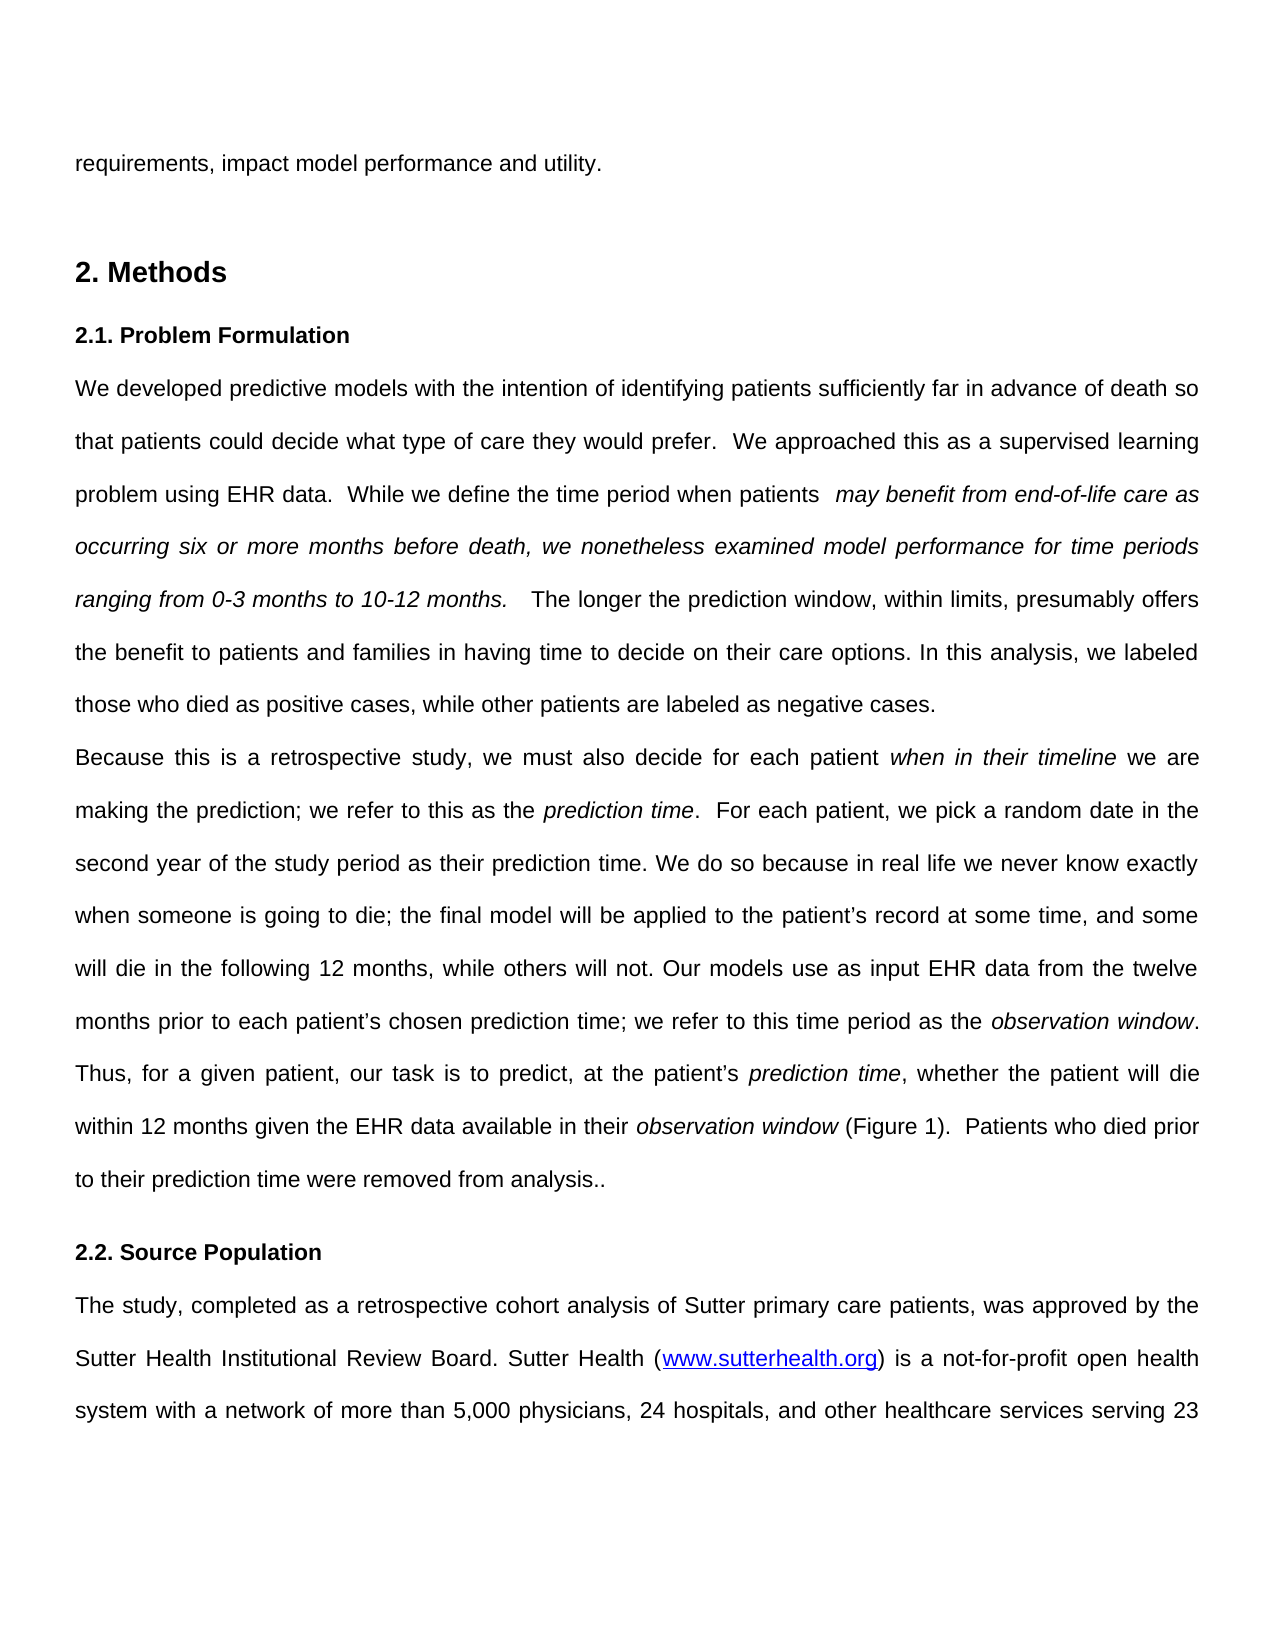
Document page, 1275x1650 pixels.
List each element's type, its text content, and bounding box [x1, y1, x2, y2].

text We developed predictive models with the intention of identifying patients sufficiently far in advance of death so that patients could decide what type of care they would prefer. We approached this as a supervised learning problem using EHR data. While we define the time period when patients may benefit from end-of-life care as occurring six or more months before death, we nonetheless examined model performance for time periods ranging from 0-3 months to 10-12 months. The longer the prediction window, within limits, presumably offers the benefit to patients and families in having time to decide on their care options. In this analysis, we labeled those who died as positive cases, while other patients are labeled as negative cases. [75, 375, 1200, 718]
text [75, 1292, 1200, 1424]
text 2.2. Source Population [75, 1239, 1200, 1266]
text Because this is a retrospective study, we must also decide for each patient when in their timeline we are making the prediction; we refer to this as the prediction time. For each patient, we pick a random date in the second year of the study period as their prediction time. We do so because in real life we never know exactly when someone is going to die; the final model will be applied to the patient’s record at some time, and some will die in the following 12 months, while others will not. Our models use as input EHR data from the twelve months prior to each patient’s chosen prediction time; we refer to this time period as the observation window. Thus, for a given patient, our task is to predict, at the patient’s prediction time, whether the patient will die within 12 months given the EHR data available in their observation window (Figure 1). Patients who died prior to their prediction time were removed from analysis.. [75, 744, 1200, 1192]
text 2. Methods [75, 255, 1200, 289]
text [75, 150, 1200, 176]
text 2.1. Problem Formulation [75, 322, 1200, 349]
